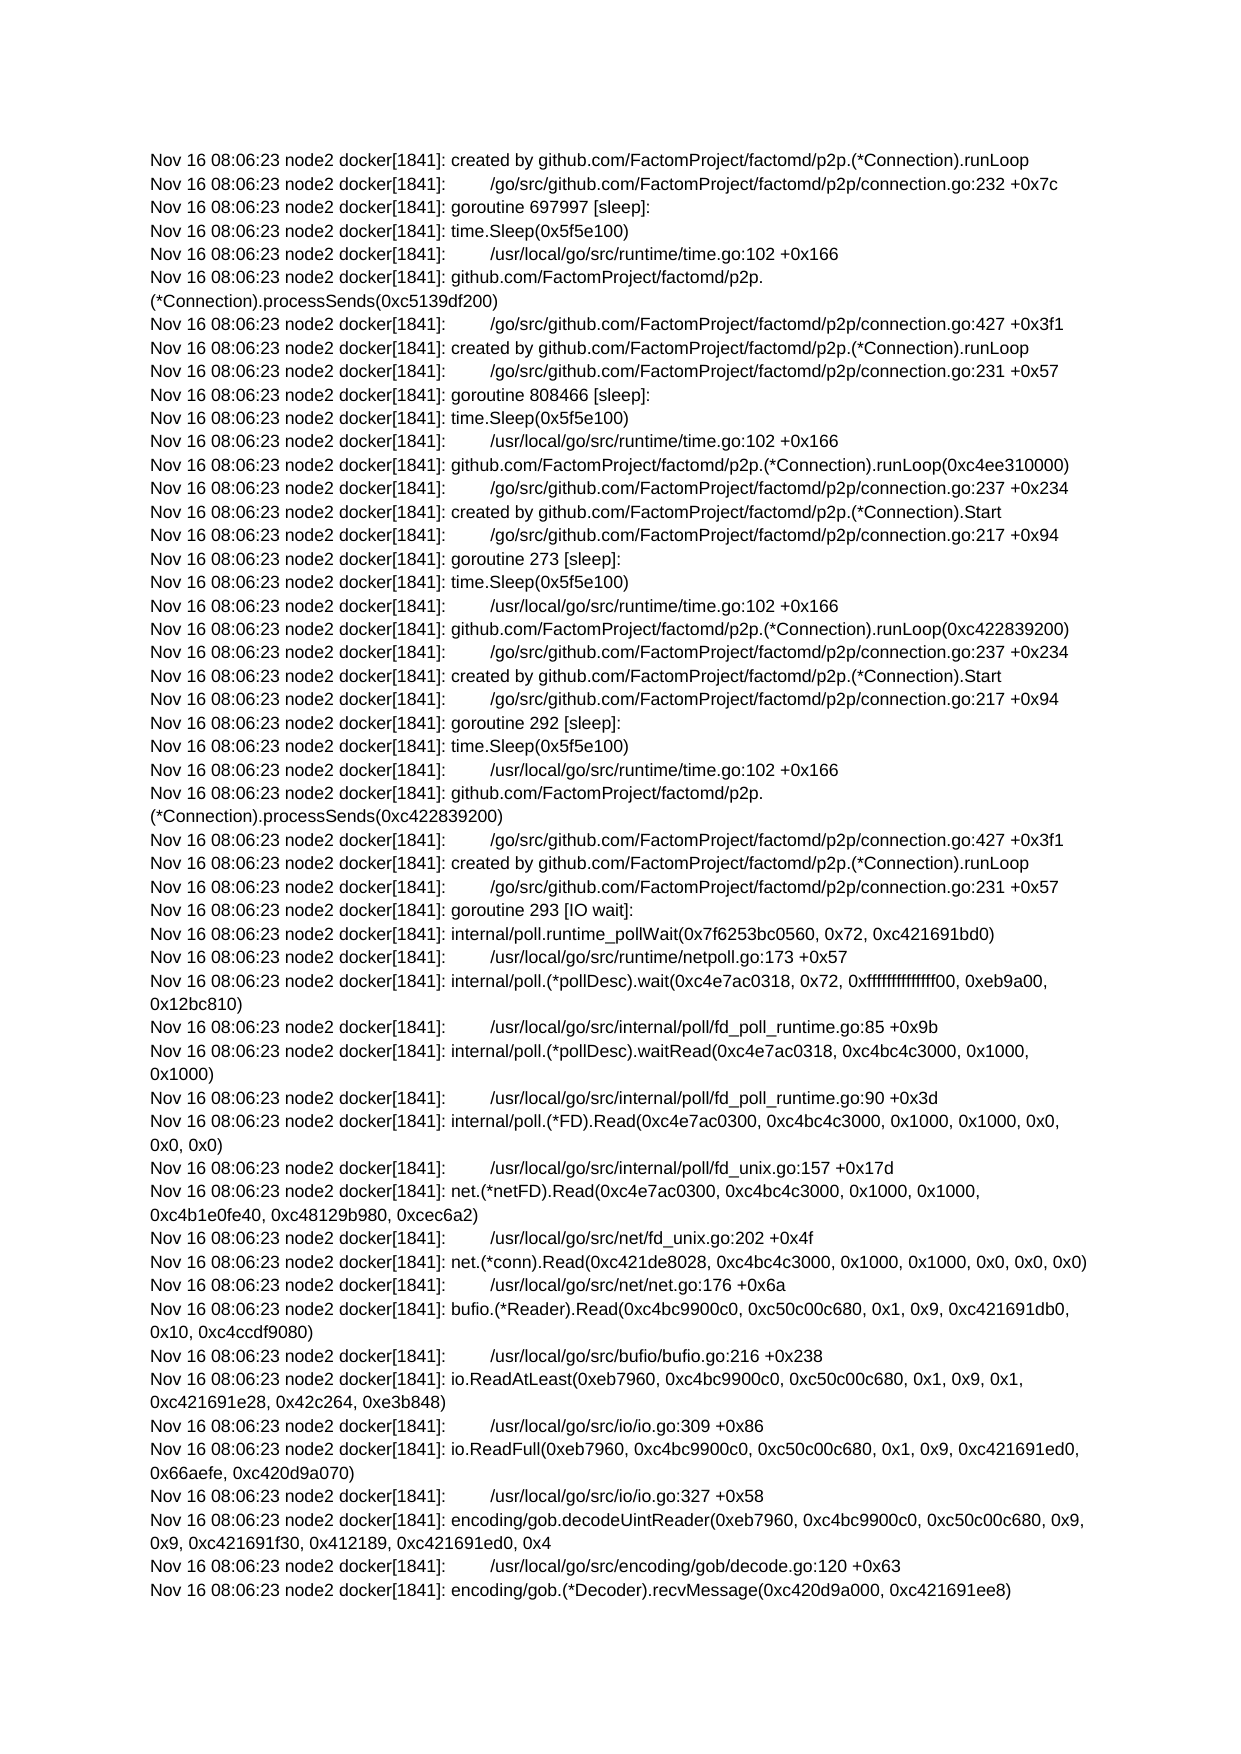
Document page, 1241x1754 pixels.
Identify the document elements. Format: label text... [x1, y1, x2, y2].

text Nov 16 08:06:23 node2 docker[1841]: /usr/local/go/src/net/fd_unix.go:202 +0x4f [150, 1228, 1090, 1248]
text Nov 16 08:06:23 node2 docker[1841]: github.com/FactomProject/factomd/p2p.(*Connection).runLoop(0xc4ee310000) [150, 455, 1090, 475]
text Nov 16 08:06:23 node2 docker[1841]: encoding/gob.(*Decoder).recvMessage(0xc420d9a000, 0xc421691ee8) [150, 1580, 1090, 1600]
text Nov 16 08:06:23 node2 docker[1841]: net.(*netFD).Read(0xc4e7ac0300, 0xc4bc4c3000, 0x1000, 0x1000, 0xc4b1e0fe40, 0xc48129b980, 0xcec6a2) [150, 1181, 1090, 1225]
text Nov 16 08:06:23 node2 docker[1841]: /go/src/github.com/FactomProject/factomd/p2p/connection.go:231 +0x57 [150, 361, 1090, 381]
text Nov 16 08:06:23 node2 docker[1841]: internal/poll.runtime_pollWait(0x7f6253bc0560, 0x72, 0xc421691bd0) [150, 923, 1090, 944]
text Nov 16 08:06:23 node2 docker[1841]: /usr/local/go/src/encoding/gob/decode.go:120 +0x63 [150, 1556, 1090, 1577]
text Nov 16 08:06:23 node2 docker[1841]: /usr/local/go/src/runtime/time.go:102 +0x166 [150, 431, 1090, 452]
text Nov 16 08:06:23 node2 docker[1841]: goroutine 273 [sleep]: [150, 548, 1090, 569]
text Nov 16 08:06:23 node2 docker[1841]: /usr/local/go/src/runtime/time.go:102 +0x166 [150, 595, 1090, 616]
text Nov 16 08:06:23 node2 docker[1841]: created by github.com/FactomProject/factomd/p2p.(*Connection).runLoop [150, 337, 1090, 358]
text Nov 16 08:06:23 node2 docker[1841]: /usr/local/go/src/io/io.go:309 +0x86 [150, 1416, 1090, 1436]
text Nov 16 08:06:23 node2 docker[1841]: /go/src/github.com/FactomProject/factomd/p2p/connection.go:232 +0x7c [150, 173, 1090, 194]
text Nov 16 08:06:23 node2 docker[1841]: internal/poll.(*pollDesc).waitRead(0xc4e7ac0318, 0xc4bc4c3000, 0x1000, 0x1000) [150, 1041, 1090, 1084]
text Nov 16 08:06:23 node2 docker[1841]: internal/poll.(*pollDesc).wait(0xc4e7ac0318, 0x72, 0xffffffffffffff00, 0xeb9a00, 0x12bc810) [150, 970, 1090, 1014]
text Nov 16 08:06:23 node2 docker[1841]: /go/src/github.com/FactomProject/factomd/p2p/connection.go:237 +0x234 [150, 478, 1090, 498]
text Nov 16 08:06:23 node2 docker[1841]: time.Sleep(0x5f5e100) [150, 220, 1090, 241]
text Nov 16 08:06:23 node2 docker[1841]: github.com/FactomProject/factomd/p2p.(*Connection).runLoop(0xc422839200) [150, 619, 1090, 639]
text Nov 16 08:06:23 node2 docker[1841]: created by github.com/FactomProject/factomd/p2p.(*Connection).Start [150, 666, 1090, 686]
text Nov 16 08:06:23 node2 docker[1841]: io.ReadFull(0xeb7960, 0xc4bc9900c0, 0xc50c00c680, 0x1, 0x9, 0xc421691ed0, 0x66aefe, 0xc420d9a070) [150, 1439, 1090, 1483]
text Nov 16 08:06:23 node2 docker[1841]: bufio.(*Reader).Read(0xc4bc9900c0, 0xc50c00c680, 0x1, 0x9, 0xc421691db0, 0x10, 0xc4ccdf9080) [150, 1298, 1090, 1342]
text Nov 16 08:06:23 node2 docker[1841]: /usr/local/go/src/runtime/time.go:102 +0x166 [150, 759, 1090, 780]
text Nov 16 08:06:23 node2 docker[1841]: internal/poll.(*FD).Read(0xc4e7ac0300, 0xc4bc4c3000, 0x1000, 0x1000, 0x0, 0x0, 0x0) [150, 1111, 1090, 1155]
text Nov 16 08:06:23 node2 docker[1841]: /usr/local/go/src/internal/poll/fd_poll_runtime.go:85 +0x9b [150, 1017, 1090, 1038]
text Nov 16 08:06:23 node2 docker[1841]: /usr/local/go/src/internal/poll/fd_poll_runtime.go:90 +0x3d [150, 1087, 1090, 1108]
text Nov 16 08:06:23 node2 docker[1841]: goroutine 292 [sleep]: [150, 712, 1090, 733]
text Nov 16 08:06:23 node2 docker[1841]: /usr/local/go/src/bufio/bufio.go:216 +0x238 [150, 1345, 1090, 1366]
text Nov 16 08:06:23 node2 docker[1841]: /go/src/github.com/FactomProject/factomd/p2p/connection.go:231 +0x57 [150, 877, 1090, 897]
text Nov 16 08:06:23 node2 docker[1841]: github.com/FactomProject/factomd/p2p.(*Connection).processSends(0xc5139df200) [150, 267, 1090, 311]
text Nov 16 08:06:23 node2 docker[1841]: goroutine 808466 [sleep]: [150, 384, 1090, 405]
text Nov 16 08:06:23 node2 docker[1841]: /go/src/github.com/FactomProject/factomd/p2p/connection.go:217 +0x94 [150, 525, 1090, 545]
text Nov 16 08:06:23 node2 docker[1841]: net.(*conn).Read(0xc421de8028, 0xc4bc4c3000, 0x1000, 0x1000, 0x0, 0x0, 0x0) [150, 1252, 1090, 1272]
text Nov 16 08:06:23 node2 docker[1841]: /usr/local/go/src/net/net.go:176 +0x6a [150, 1275, 1090, 1295]
text Nov 16 08:06:23 node2 docker[1841]: created by github.com/FactomProject/factomd/p2p.(*Connection).runLoop [150, 853, 1090, 873]
text Nov 16 08:06:23 node2 docker[1841]: github.com/FactomProject/factomd/p2p.(*Connection).processSends(0xc422839200) [150, 783, 1090, 827]
text Nov 16 08:06:23 node2 docker[1841]: /usr/local/go/src/internal/poll/fd_unix.go:157 +0x17d [150, 1158, 1090, 1178]
text Nov 16 08:06:23 node2 docker[1841]: created by github.com/FactomProject/factomd/p2p.(*Connection).runLoop [150, 150, 1090, 170]
text Nov 16 08:06:23 node2 docker[1841]: /go/src/github.com/FactomProject/factomd/p2p/connection.go:217 +0x94 [150, 689, 1090, 709]
text Nov 16 08:06:23 node2 docker[1841]: /usr/local/go/src/io/io.go:327 +0x58 [150, 1486, 1090, 1506]
text Nov 16 08:06:23 node2 docker[1841]: encoding/gob.decodeUintReader(0xeb7960, 0xc4bc9900c0, 0xc50c00c680, 0x9, 0x9, 0xc421691f30, 0x412189, 0xc421691ed0, 0x4 [150, 1509, 1090, 1553]
text Nov 16 08:06:23 node2 docker[1841]: time.Sleep(0x5f5e100) [150, 572, 1090, 592]
text Nov 16 08:06:23 node2 docker[1841]: time.Sleep(0x5f5e100) [150, 736, 1090, 756]
text Nov 16 08:06:23 node2 docker[1841]: goroutine 697997 [sleep]: [150, 197, 1090, 217]
text Nov 16 08:06:23 node2 docker[1841]: created by github.com/FactomProject/factomd/p2p.(*Connection).Start [150, 502, 1090, 522]
text Nov 16 08:06:23 node2 docker[1841]: /usr/local/go/src/runtime/time.go:102 +0x166 [150, 244, 1090, 264]
text Nov 16 08:06:23 node2 docker[1841]: /usr/local/go/src/runtime/netpoll.go:173 +0x57 [150, 947, 1090, 967]
text Nov 16 08:06:23 node2 docker[1841]: /go/src/github.com/FactomProject/factomd/p2p/connection.go:237 +0x234 [150, 642, 1090, 663]
text Nov 16 08:06:23 node2 docker[1841]: /go/src/github.com/FactomProject/factomd/p2p/connection.go:427 +0x3f1 [150, 830, 1090, 850]
text Nov 16 08:06:23 node2 docker[1841]: /go/src/github.com/FactomProject/factomd/p2p/connection.go:427 +0x3f1 [150, 314, 1090, 334]
text Nov 16 08:06:23 node2 docker[1841]: time.Sleep(0x5f5e100) [150, 408, 1090, 428]
text Nov 16 08:06:23 node2 docker[1841]: goroutine 293 [IO wait]: [150, 900, 1090, 920]
text Nov 16 08:06:23 node2 docker[1841]: io.ReadAtLeast(0xeb7960, 0xc4bc9900c0, 0xc50c00c680, 0x1, 0x9, 0x1, 0xc421691e28, 0x42c264, 0xe3b848) [150, 1369, 1090, 1413]
